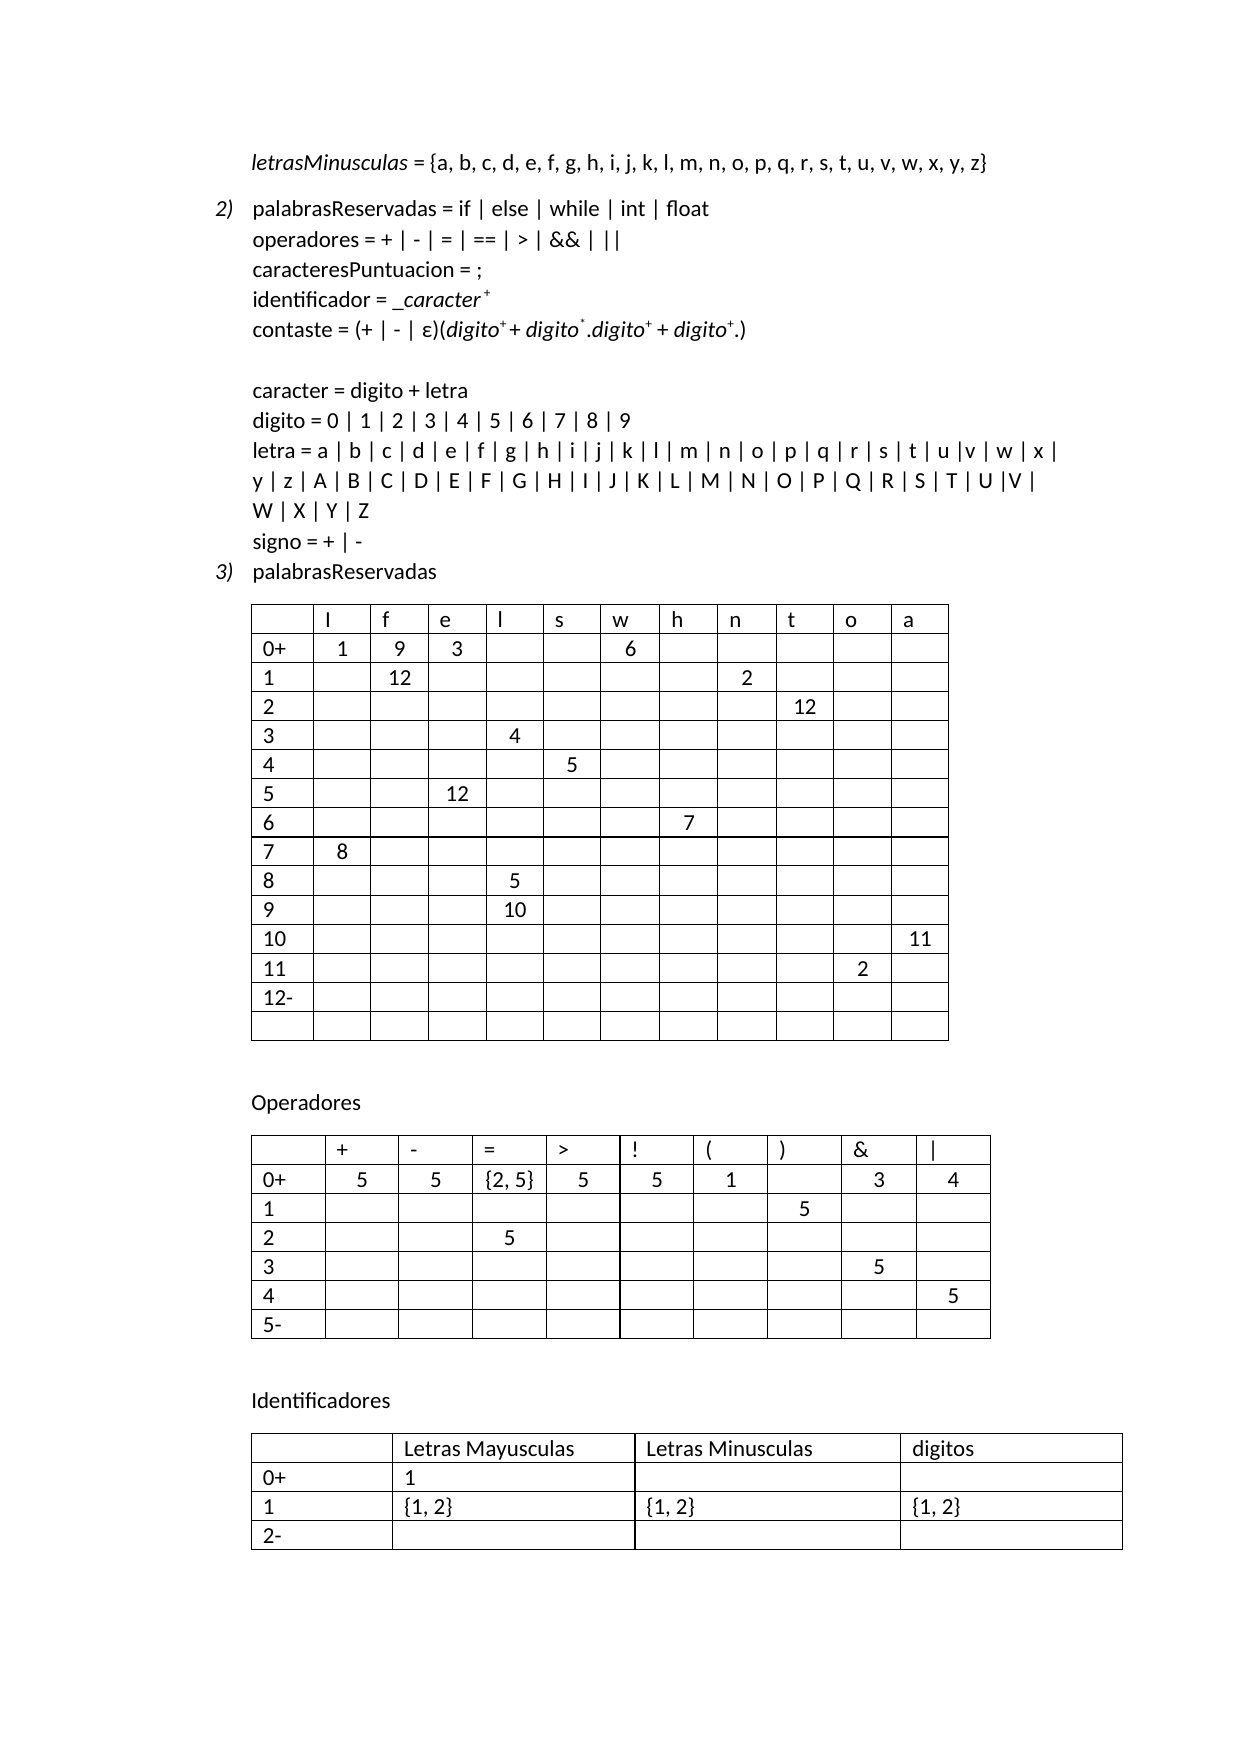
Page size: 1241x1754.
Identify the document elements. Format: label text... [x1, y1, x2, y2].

table_cell [718, 838, 776, 865]
text letrasMinusculas = {a, b, c, d, e, f, g, h, i, j, k, l, m, n, o, p, q, r, s, t, u, v, w, x, y, z} [177, 148, 1063, 176]
list caracteresPuntuacion = ; [252, 255, 1063, 283]
table_cell [601, 983, 659, 1011]
table_cell [601, 866, 659, 894]
table_cell [314, 692, 370, 720]
list identificador = _caracter + [252, 285, 1063, 313]
table_cell [892, 954, 948, 982]
table_cell [917, 1252, 990, 1280]
table_cell [487, 983, 543, 1011]
list palabrasReservadas [215, 557, 1063, 585]
table_cell 1 [252, 663, 313, 691]
table_cell [660, 896, 717, 923]
table_cell 5 [547, 1165, 619, 1193]
table_cell [718, 983, 776, 1011]
table_cell 5 [252, 779, 313, 807]
table_header = [473, 1136, 546, 1164]
table_cell 3 [252, 721, 313, 749]
table_header t [777, 605, 833, 633]
table_cell [621, 1252, 693, 1280]
table_cell [777, 721, 833, 749]
table_cell 11 [892, 925, 948, 953]
table_cell 7 [252, 838, 313, 865]
table_header h [660, 605, 717, 633]
table_header a [892, 605, 948, 633]
table_cell [621, 1281, 693, 1309]
table_header n [718, 605, 776, 633]
table_cell [660, 866, 717, 894]
table_cell [314, 983, 370, 1011]
table_cell [429, 663, 486, 691]
table_cell [601, 896, 659, 923]
table_cell [718, 866, 776, 894]
table_header s [544, 605, 600, 633]
list contaste = (+ | - | ε)(digito+ + digito*.digito+ + digito+.) [252, 315, 1063, 343]
table_header e [429, 605, 486, 633]
table_cell [834, 925, 891, 953]
table_cell [892, 1012, 948, 1040]
table_cell [901, 1521, 1122, 1549]
table_cell [371, 750, 428, 778]
table_cell [660, 634, 717, 662]
table_cell [371, 866, 428, 894]
table_cell [371, 925, 428, 953]
table_header digitos [901, 1434, 1122, 1462]
table_cell [834, 663, 891, 691]
table_cell [429, 721, 486, 749]
table_cell 1 [252, 1194, 325, 1222]
table_cell [777, 983, 833, 1011]
table_cell [473, 1281, 546, 1309]
table_cell [399, 1252, 472, 1280]
table_cell [601, 721, 659, 749]
table_cell [371, 779, 428, 807]
table_cell [768, 1165, 841, 1193]
table_cell [544, 779, 600, 807]
table_cell [636, 1463, 900, 1491]
table_cell [314, 866, 370, 894]
table_cell 12- [252, 983, 313, 1011]
table_cell [834, 692, 891, 720]
table_cell 12 [429, 779, 486, 807]
table_cell [892, 634, 948, 662]
table_cell 7 [660, 808, 717, 836]
table_cell 9 [371, 634, 428, 662]
table_cell [473, 1194, 546, 1222]
table_cell [547, 1223, 619, 1251]
table_cell [487, 634, 543, 662]
table_cell 5 [842, 1252, 916, 1280]
table_cell [777, 779, 833, 807]
table_cell [314, 896, 370, 923]
table_cell [621, 1194, 693, 1222]
table_cell 5 [473, 1223, 546, 1251]
table_cell [834, 779, 891, 807]
table_cell [777, 750, 833, 778]
table_cell [544, 925, 600, 953]
table_cell [768, 1310, 841, 1338]
table_cell [429, 866, 486, 894]
table_cell 3 [842, 1165, 916, 1193]
table_cell [429, 838, 486, 865]
table_cell [371, 721, 428, 749]
table_cell [314, 954, 370, 982]
table_cell [399, 1281, 472, 1309]
table_cell [487, 954, 543, 982]
table_cell [892, 721, 948, 749]
table_cell [326, 1310, 398, 1338]
table_cell [429, 1012, 486, 1040]
table_cell 5 [326, 1165, 398, 1193]
table_cell [429, 692, 486, 720]
table_cell [601, 663, 659, 691]
table_cell 12 [777, 692, 833, 720]
table_cell [834, 838, 891, 865]
table_cell 8 [252, 866, 313, 894]
table_header ( [694, 1136, 767, 1164]
text Operadores [251, 1088, 1063, 1116]
table_cell [777, 838, 833, 865]
table_cell [547, 1281, 619, 1309]
table_cell [487, 1012, 543, 1040]
table_header l [487, 605, 543, 633]
text Identificadores [251, 1386, 1063, 1414]
table_cell 12 [371, 663, 428, 691]
table_cell [314, 925, 370, 953]
table_cell [601, 954, 659, 982]
table_cell [892, 983, 948, 1011]
table_header w [601, 605, 659, 633]
table_cell [842, 1281, 916, 1309]
table_cell [429, 750, 486, 778]
table_cell [314, 663, 370, 691]
table_header Letras Minusculas [636, 1434, 900, 1462]
table_cell [901, 1463, 1122, 1491]
table_cell [314, 779, 370, 807]
table_cell [636, 1521, 900, 1549]
table_cell 5- [252, 1310, 325, 1338]
table_cell [834, 896, 891, 923]
table_cell [429, 925, 486, 953]
table_cell [429, 954, 486, 982]
table_cell [429, 896, 486, 923]
table_cell [371, 896, 428, 923]
table_cell [768, 1281, 841, 1309]
table_cell [544, 634, 600, 662]
table_cell {2, 5} [473, 1165, 546, 1193]
table_cell 1 [252, 1492, 392, 1520]
table_header + [326, 1136, 398, 1164]
table_cell 5 [917, 1281, 990, 1309]
table_cell 6 [252, 808, 313, 836]
table_cell [544, 866, 600, 894]
table_cell {1, 2} [901, 1492, 1122, 1520]
table_cell [777, 1012, 833, 1040]
table_cell [718, 634, 776, 662]
table_cell [487, 750, 543, 778]
table_cell [834, 1012, 891, 1040]
table_cell [487, 663, 543, 691]
table_cell {1, 2} [636, 1492, 900, 1520]
table_cell [544, 1012, 600, 1040]
table_cell [544, 663, 600, 691]
table_cell [487, 779, 543, 807]
table_cell [777, 925, 833, 953]
table_cell [473, 1310, 546, 1338]
table_cell [718, 692, 776, 720]
table_cell [314, 750, 370, 778]
table_cell 2 [252, 692, 313, 720]
table_cell [314, 1012, 370, 1040]
table_cell 0+ [252, 1463, 392, 1491]
table_cell [544, 983, 600, 1011]
table_cell [487, 925, 543, 953]
table_cell [393, 1521, 634, 1549]
table_cell [371, 983, 428, 1011]
table_cell [660, 663, 717, 691]
table_cell [371, 692, 428, 720]
table_cell [601, 779, 659, 807]
list digito = 0 | 1 | 2 | 3 | 4 | 5 | 6 | 7 | 8 | 9 [252, 406, 1063, 434]
table_cell [399, 1310, 472, 1338]
table_cell [777, 866, 833, 894]
table_cell [834, 983, 891, 1011]
table_cell 2- [252, 1521, 392, 1549]
table_cell [429, 808, 486, 836]
table_cell [547, 1194, 619, 1222]
table_cell 2 [834, 954, 891, 982]
table_header ! [621, 1136, 693, 1164]
table_cell [371, 838, 428, 865]
table_cell 5 [621, 1165, 693, 1193]
list caracter = digito + letra [252, 376, 1063, 404]
table_cell 1 [694, 1165, 767, 1193]
table_cell [399, 1223, 472, 1251]
table_cell [371, 954, 428, 982]
table_cell 5 [544, 750, 600, 778]
table_cell [621, 1223, 693, 1251]
table_cell [892, 750, 948, 778]
list letra = a | b | c | d | e | f | g | h | i | j | k | l | m | n | o | p | q | r | s | t | u |v | w | x | y | z | A | B | C | D | E | F | G | H | I | J | K | L | M | N | O | P | Q | R | S | T | U |V | W | X | Y | Z [252, 436, 1063, 524]
table_cell [252, 1012, 313, 1040]
table_cell 2 [252, 1223, 325, 1251]
table_header [252, 1136, 325, 1164]
table_cell 9 [252, 896, 313, 923]
table_cell 8 [314, 838, 370, 865]
table_cell [487, 838, 543, 865]
table_cell [718, 779, 776, 807]
table_cell [601, 692, 659, 720]
table_cell [601, 1012, 659, 1040]
table_cell [694, 1252, 767, 1280]
table_cell [544, 896, 600, 923]
table_cell [842, 1310, 916, 1338]
table_cell [718, 721, 776, 749]
table_cell [892, 808, 948, 836]
table_cell [777, 808, 833, 836]
table_cell [660, 838, 717, 865]
table_cell [544, 838, 600, 865]
table_cell [834, 808, 891, 836]
table_header - [399, 1136, 472, 1164]
table_cell [473, 1252, 546, 1280]
table_cell [834, 750, 891, 778]
table_cell [777, 663, 833, 691]
table_header f [371, 605, 428, 633]
table_cell [834, 721, 891, 749]
table_cell 4 [487, 721, 543, 749]
table_cell [621, 1310, 693, 1338]
table_header [252, 1434, 392, 1462]
table_cell [326, 1252, 398, 1280]
table_cell 5 [487, 866, 543, 894]
table_cell 1 [393, 1463, 634, 1491]
table_cell [892, 838, 948, 865]
table_cell [892, 896, 948, 923]
table_cell [429, 983, 486, 1011]
table_cell [487, 692, 543, 720]
table_cell [660, 983, 717, 1011]
list palabrasReservadas = if | else | while | int | float [215, 194, 1063, 222]
table_cell [834, 634, 891, 662]
table_cell [601, 838, 659, 865]
table_cell [892, 779, 948, 807]
table_cell 0+ [252, 1165, 325, 1193]
table_cell [892, 663, 948, 691]
table_cell [718, 1012, 776, 1040]
list operadores = + | - | = | == | > | && | || [252, 225, 1063, 253]
table_cell [718, 896, 776, 923]
table_cell 10 [487, 896, 543, 923]
table_cell [601, 750, 659, 778]
table_cell [660, 925, 717, 953]
table_cell [660, 692, 717, 720]
table_header ) [768, 1136, 841, 1164]
table_cell [544, 692, 600, 720]
table_cell [892, 692, 948, 720]
table_cell 5 [768, 1194, 841, 1222]
table_cell [694, 1223, 767, 1251]
table_header o [834, 605, 891, 633]
table_cell 0+ [252, 634, 313, 662]
table_cell [547, 1252, 619, 1280]
table_cell [768, 1223, 841, 1251]
table_cell [718, 954, 776, 982]
table_cell [547, 1310, 619, 1338]
table_header > [547, 1136, 619, 1164]
list signo = + | - [252, 527, 1063, 555]
table_cell [371, 808, 428, 836]
table_cell [601, 808, 659, 836]
table_cell [718, 808, 776, 836]
table_cell [718, 925, 776, 953]
table_header & [842, 1136, 916, 1164]
table_cell [544, 954, 600, 982]
table_cell [371, 1012, 428, 1040]
table_cell [718, 750, 776, 778]
table_cell [768, 1252, 841, 1280]
table_cell [694, 1194, 767, 1222]
table_cell [399, 1194, 472, 1222]
table_cell [892, 866, 948, 894]
table_cell [834, 866, 891, 894]
table_cell [917, 1223, 990, 1251]
table_cell [694, 1310, 767, 1338]
table_cell 2 [718, 663, 776, 691]
table_cell [842, 1223, 916, 1251]
table_cell [660, 1012, 717, 1040]
table_cell [326, 1281, 398, 1309]
table_cell [326, 1223, 398, 1251]
table_cell 4 [252, 1281, 325, 1309]
table_cell [660, 954, 717, 982]
table_cell 3 [429, 634, 486, 662]
table_cell [660, 721, 717, 749]
table_cell 10 [252, 925, 313, 953]
table_cell 1 [314, 634, 370, 662]
table_cell [487, 808, 543, 836]
table_cell 5 [399, 1165, 472, 1193]
table_cell [544, 721, 600, 749]
table_cell [326, 1194, 398, 1222]
table_header | [917, 1136, 990, 1164]
table_cell [917, 1194, 990, 1222]
table_cell [660, 779, 717, 807]
table_cell [314, 721, 370, 749]
table_header [252, 605, 313, 633]
table_cell 4 [252, 750, 313, 778]
table_header I [314, 605, 370, 633]
table_cell {1, 2} [393, 1492, 634, 1520]
table_cell [660, 750, 717, 778]
table_cell [842, 1194, 916, 1222]
table_cell 6 [601, 634, 659, 662]
table_cell 4 [917, 1165, 990, 1193]
table_cell [777, 954, 833, 982]
table_cell [601, 925, 659, 953]
table_header Letras Mayusculas [393, 1434, 634, 1462]
table_cell [694, 1281, 767, 1309]
table_cell [777, 634, 833, 662]
table_cell [314, 808, 370, 836]
table_cell [777, 896, 833, 923]
table_cell 11 [252, 954, 313, 982]
table_cell [917, 1310, 990, 1338]
table_cell 3 [252, 1252, 325, 1280]
table_cell [544, 808, 600, 836]
